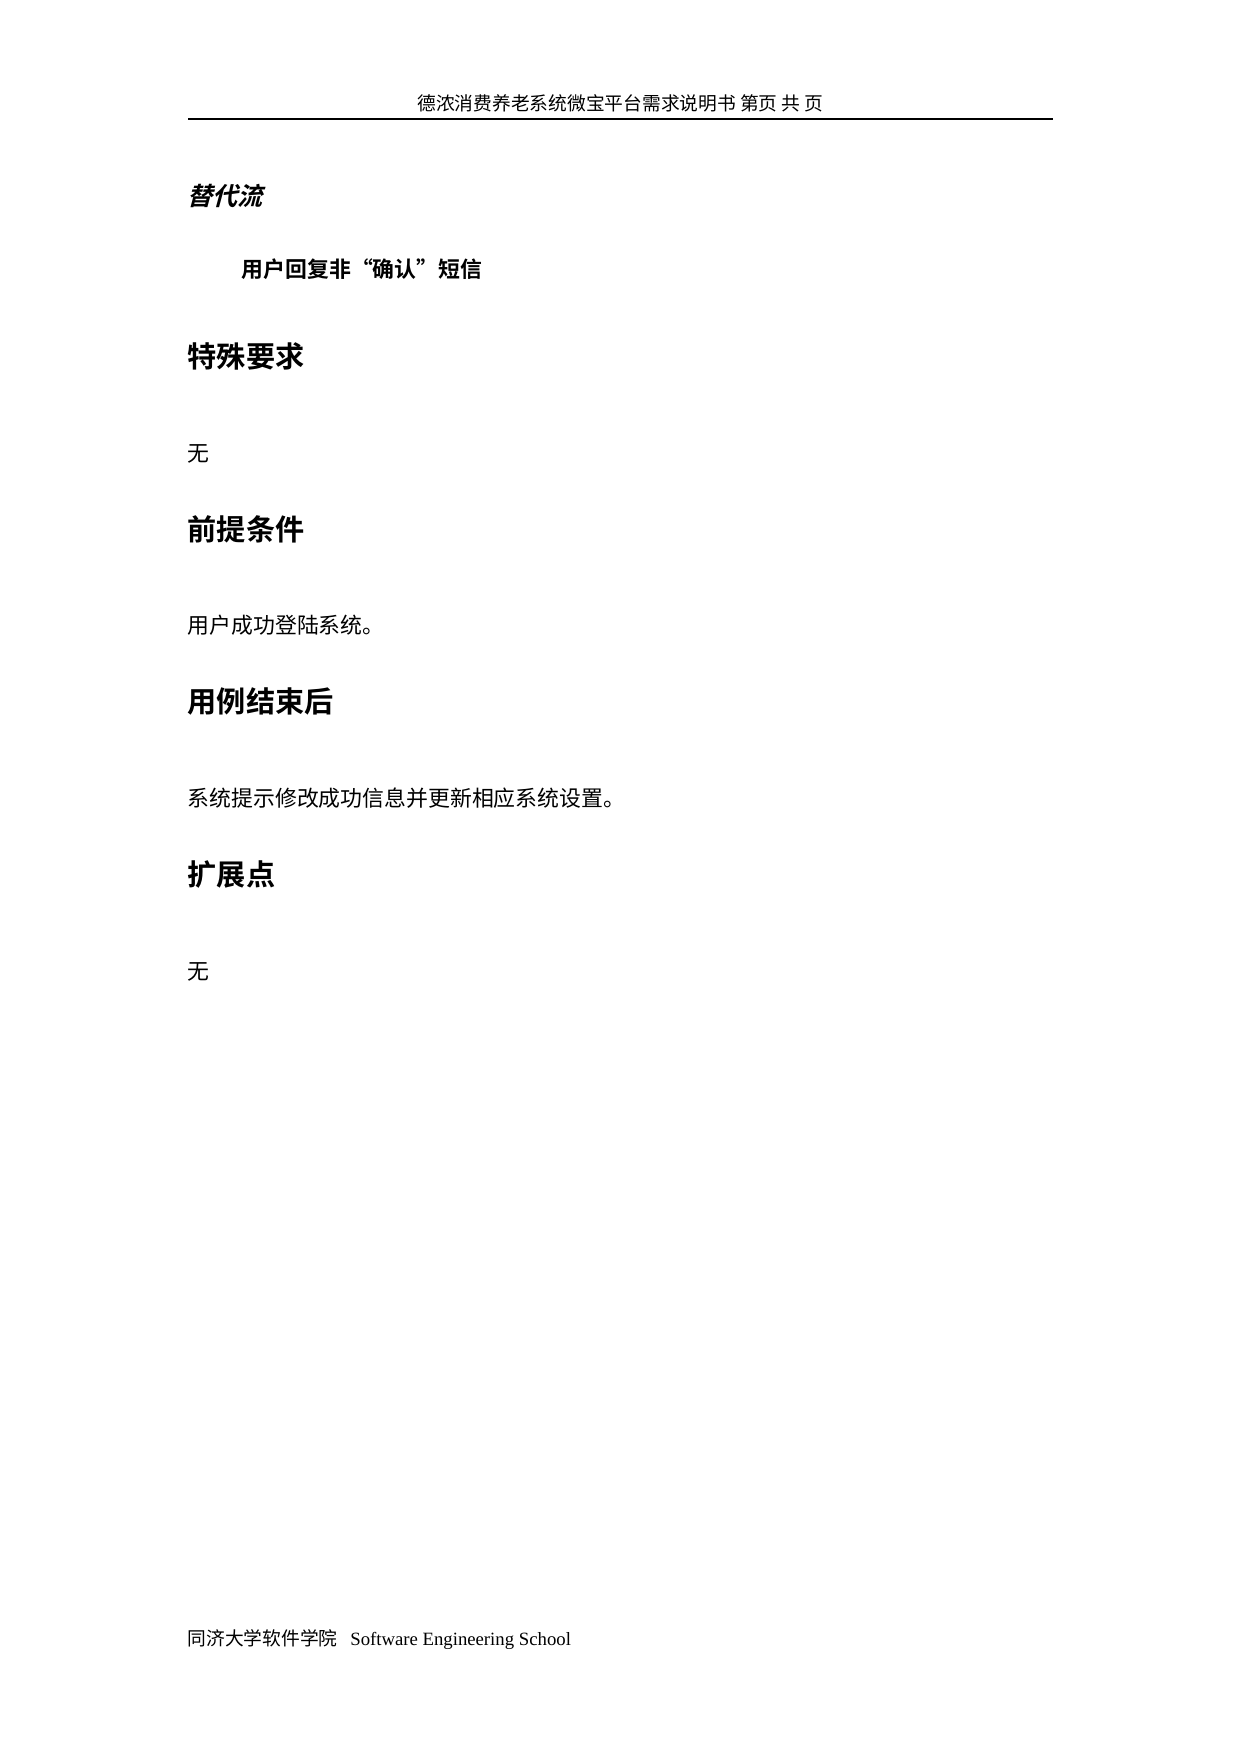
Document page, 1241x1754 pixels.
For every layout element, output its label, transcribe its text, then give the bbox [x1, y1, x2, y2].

subtitle 特殊要求 [187, 322, 1053, 387]
subtitle 用户回复非“确认”短信 [232, 252, 1053, 284]
subtitle 前提条件 [187, 495, 1053, 560]
text 无 [187, 435, 1053, 468]
text 无 [187, 954, 1053, 986]
subtitle 扩展点 [187, 840, 1053, 905]
text 系统提示修改成功信息并更新相应系统设置。 [187, 781, 1053, 813]
text 替代流 [187, 162, 1053, 227]
subtitle 用例结束后 [187, 668, 1053, 733]
text 用户成功登陆系统。 [187, 608, 1053, 641]
